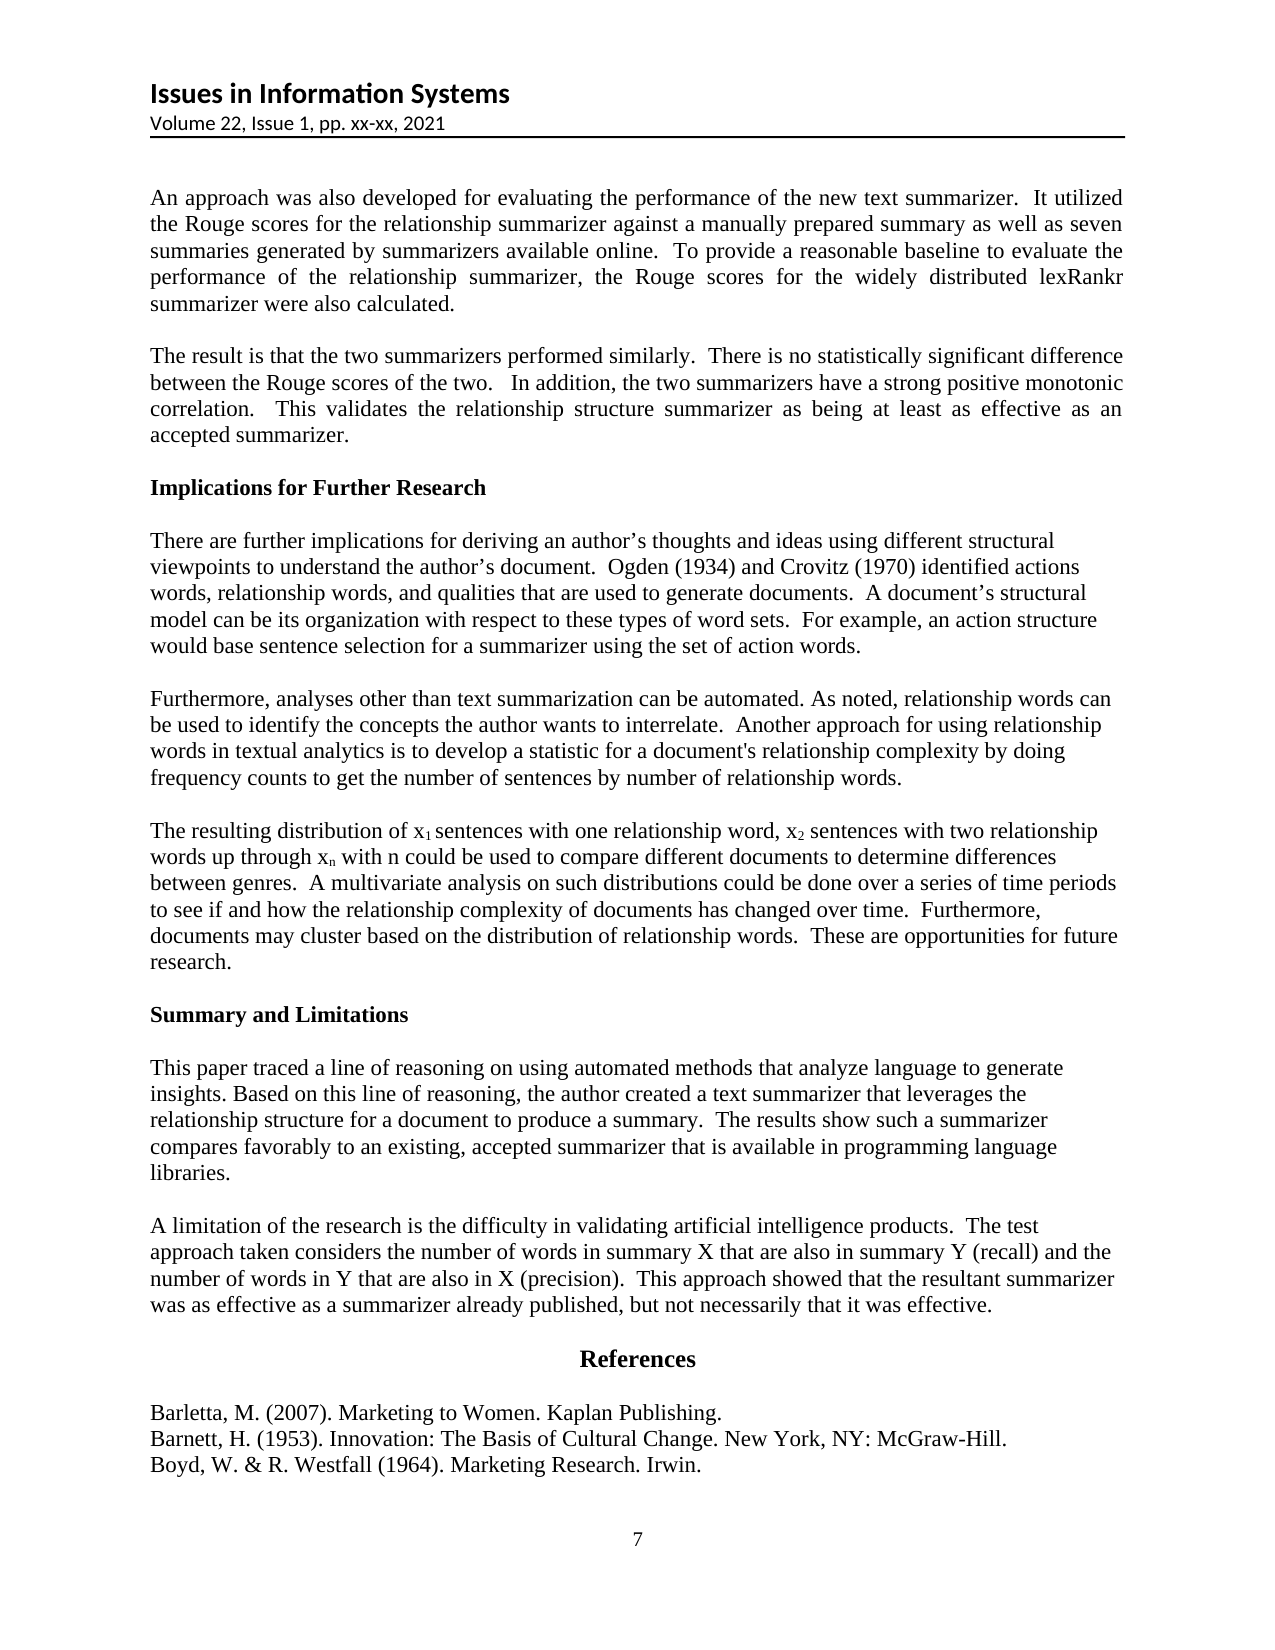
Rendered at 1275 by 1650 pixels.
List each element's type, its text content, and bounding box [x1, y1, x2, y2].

text Barletta, M. (2007). Marketing to Women. Kaplan Publishing. [150, 1399, 1125, 1425]
text An approach was also developed for evaluating the performance of the new text summarizer. It utilized the Rouge scores for the relationship summarizer against a manually prepared summary as well as seven summaries generated by summarizers available online. To provide a reasonable baseline to evaluate the performance of the relationship summarizer, the Rouge scores for the widely distributed lexRankr summarizer were also calculated. [150, 184, 1125, 316]
text Barnett, H. (1953). Innovation: The Basis of Cultural Change. New York, NY: McGraw-Hill. [150, 1425, 1125, 1452]
text A limitation of the research is the difficulty in validating artificial intelligence products. The test approach taken considers the number of words in summary X that are also in summary Y (recall) and the number of words in Y that are also in X (precision). This approach showed that the resultant summarizer was as effective as a summarizer already published, but not necessarily that it was effective. [150, 1212, 1125, 1317]
text This paper traced a line of reasoning on using automated methods that analyze language to generate insights. Based on this line of reasoning, the author created a text summarizer that leverages the relationship structure for a document to produce a summary. The results show such a summarizer compares favorably to an existing, accepted summarizer that is available in programming language libraries. [150, 1054, 1125, 1186]
text Implications for Further Research [150, 474, 1125, 500]
text The result is that the two summarizers performed similarly. There is no statistically significant difference between the Rouge scores of the two. In addition, the two summarizers have a strong positive monotonic correlation. This validates the relationship structure summarizer as being at least as effective as an accepted summarizer. [150, 342, 1125, 448]
text Boyd, W. & R. Westfall (1964). Marketing Research. Irwin. [150, 1452, 1125, 1478]
text References [150, 1344, 1125, 1372]
text Furthermore, analyses other than text summarization can be automated. As noted, relationship words can be used to identify the concepts the author wants to interrelate. Another approach for using relationship words in textual analytics is to develop a statistic for a document's relationship complexity by doing frequency counts to get the number of sentences by number of relationship words. [150, 685, 1125, 790]
text Summary and Limitations [150, 1001, 1125, 1027]
text The resulting distribution of x1 sentences with one relationship word, x2 sentences with two relationship words up through xn with n could be used to compare different documents to determine differences between genres. A multivariate analysis on such distributions could be done over a series of time periods to see if and how the relationship complexity of documents has changed over time. Furthermore, documents may cluster based on the distribution of relationship words. These are opportunities for future research. [150, 817, 1125, 975]
text There are further implications for deriving an author’s thoughts and ideas using different structural viewpoints to understand the author’s document. Ogden (1934) and Crovitz (1970) identified actions words, relationship words, and qualities that are used to generate documents. A document’s structural model can be its organization with respect to these types of word sets. For example, an action structure would base sentence selection for a summarizer using the set of action words. [150, 527, 1125, 658]
